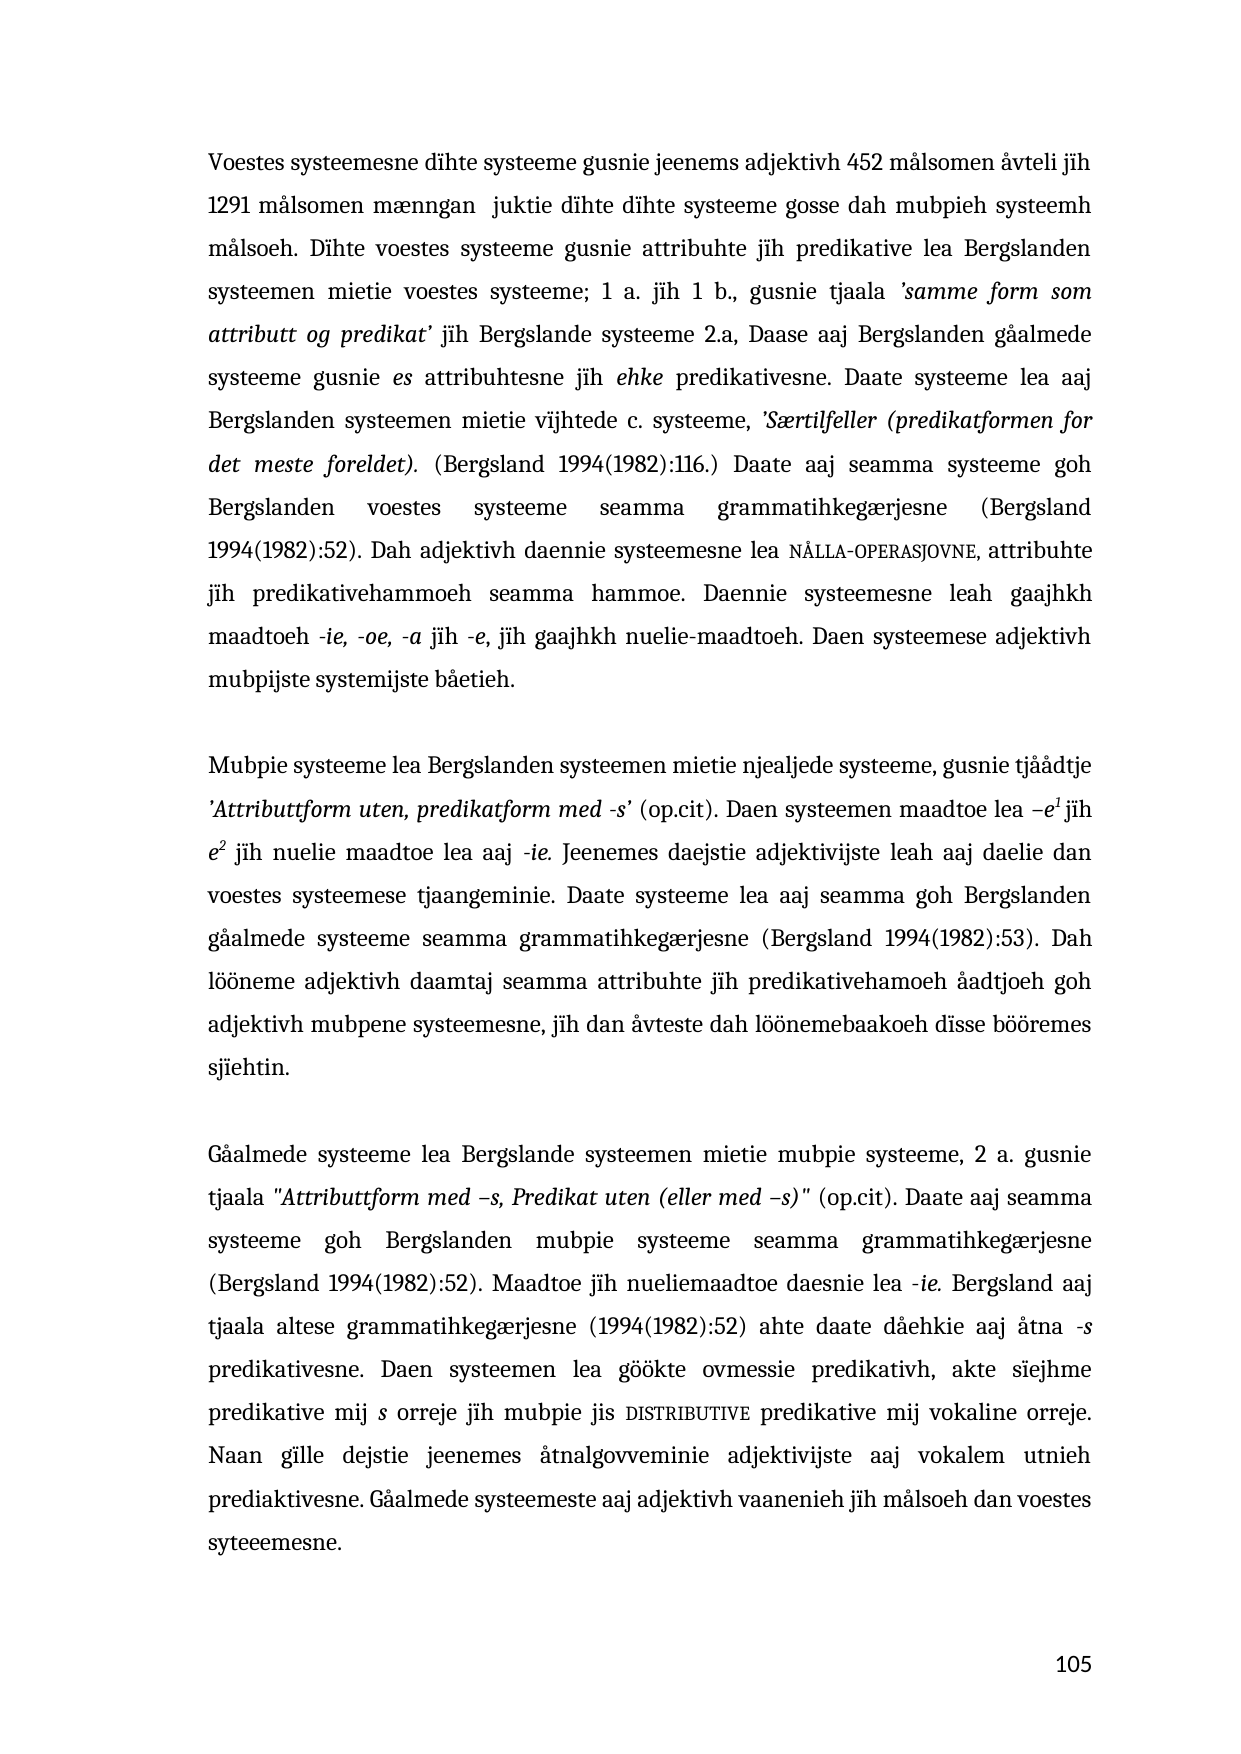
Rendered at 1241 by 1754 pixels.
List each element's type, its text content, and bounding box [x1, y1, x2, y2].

text Gåalmede systeeme lea Bergslande systeemen mietie mubpie systeeme, 2 a. gusnie tjaala "Attributtform med –s, Predikat uten (eller med –s)" (op.cit). Daate aaj seamma systeeme goh Bergslanden mubpie systeeme seamma grammatihkegærjesne (Bergsland 1994(1982):52). Maadtoe jïh nueliemaadtoe daesnie lea -ie. Bergsland aaj tjaala altese grammatihkegærjesne (1994(1982):52) ahte daate dåehkie aaj åtna -s predikativesne. Daen systeemen lea göökte ovmessie predikativh, akte sïejhme predikative mij s orreje jïh mubpie jis distributive predikative mij vokaline orreje. Naan gïlle dejstie jeenemes åtnalgovveminie adjektivijste aaj vokalem utnieh prediaktivesne. Gåalmede systeemeste aaj adjektivh vaanenieh jïh målsoeh dan voestes syteeemesne. [208, 1139, 1092, 1556]
text Voestes systeemesne dïhte systeeme gusnie jeenems adjektivh 452 målsomen åvteli jïh 1291 målsomen mænngan juktie dïhte dïhte systeeme gosse dah mubpieh systeemh målsoeh. Dïhte voestes systeeme gusnie attribuhte jïh predikative lea Bergslanden systeemen mietie voestes systeeme; 1 a. jïh 1 b., gusnie tjaala ’samme form som attributt og predikat’ jïh Bergslande systeeme 2.a, Daase aaj Bergslanden gåalmede systeeme gusnie es attribuhtesne jïh ehke predikativesne. Daate systeeme lea aaj Bergslanden systeemen mietie vïjhtede c. systeeme, ’Særtilfeller (predikatformen for det meste foreldet). (Bergsland 1994(1982):116.) Daate aaj seamma systeeme goh Bergslanden voestes systeeme seamma grammatihkegærjesne (Bergsland 1994(1982):52). Dah adjektivh daennie systeemesne lea nålla-operasjovne, attribuhte jïh predikativehammoeh seamma hammoe. Daennie systeemesne leah gaajhkh maadtoeh -ie, -oe, -a jïh -e, jïh gaajhkh nuelie-maadtoeh. Daen systeemese adjektivh mubpijste systemijste båetieh. [208, 148, 1092, 694]
text Mubpie systeeme lea Bergslanden systeemen mietie njealjede systeeme, gusnie tjåådtje ’Attributtform uten, predikatform med -s’ (op.cit). Daen systeemen maadtoe lea –e1 jïh e2 jïh nuelie maadtoe lea aaj -ie. Jeenemes daejstie adjektivijste leah aaj daelie dan voestes systeemese tjaangeminie. Daate systeeme lea aaj seamma goh Bergslanden gåalmede systeeme seamma grammatihkegærjesne (Bergsland 1994(1982):53). Dah lööneme adjektivh daamtaj seamma attribuhte jïh predikativehamoeh åadtjoeh goh adjektivh mubpene systeemesne, jïh dan åvteste dah löönemebaakoeh dïsse bööremes sjïehtin. [208, 751, 1092, 1082]
